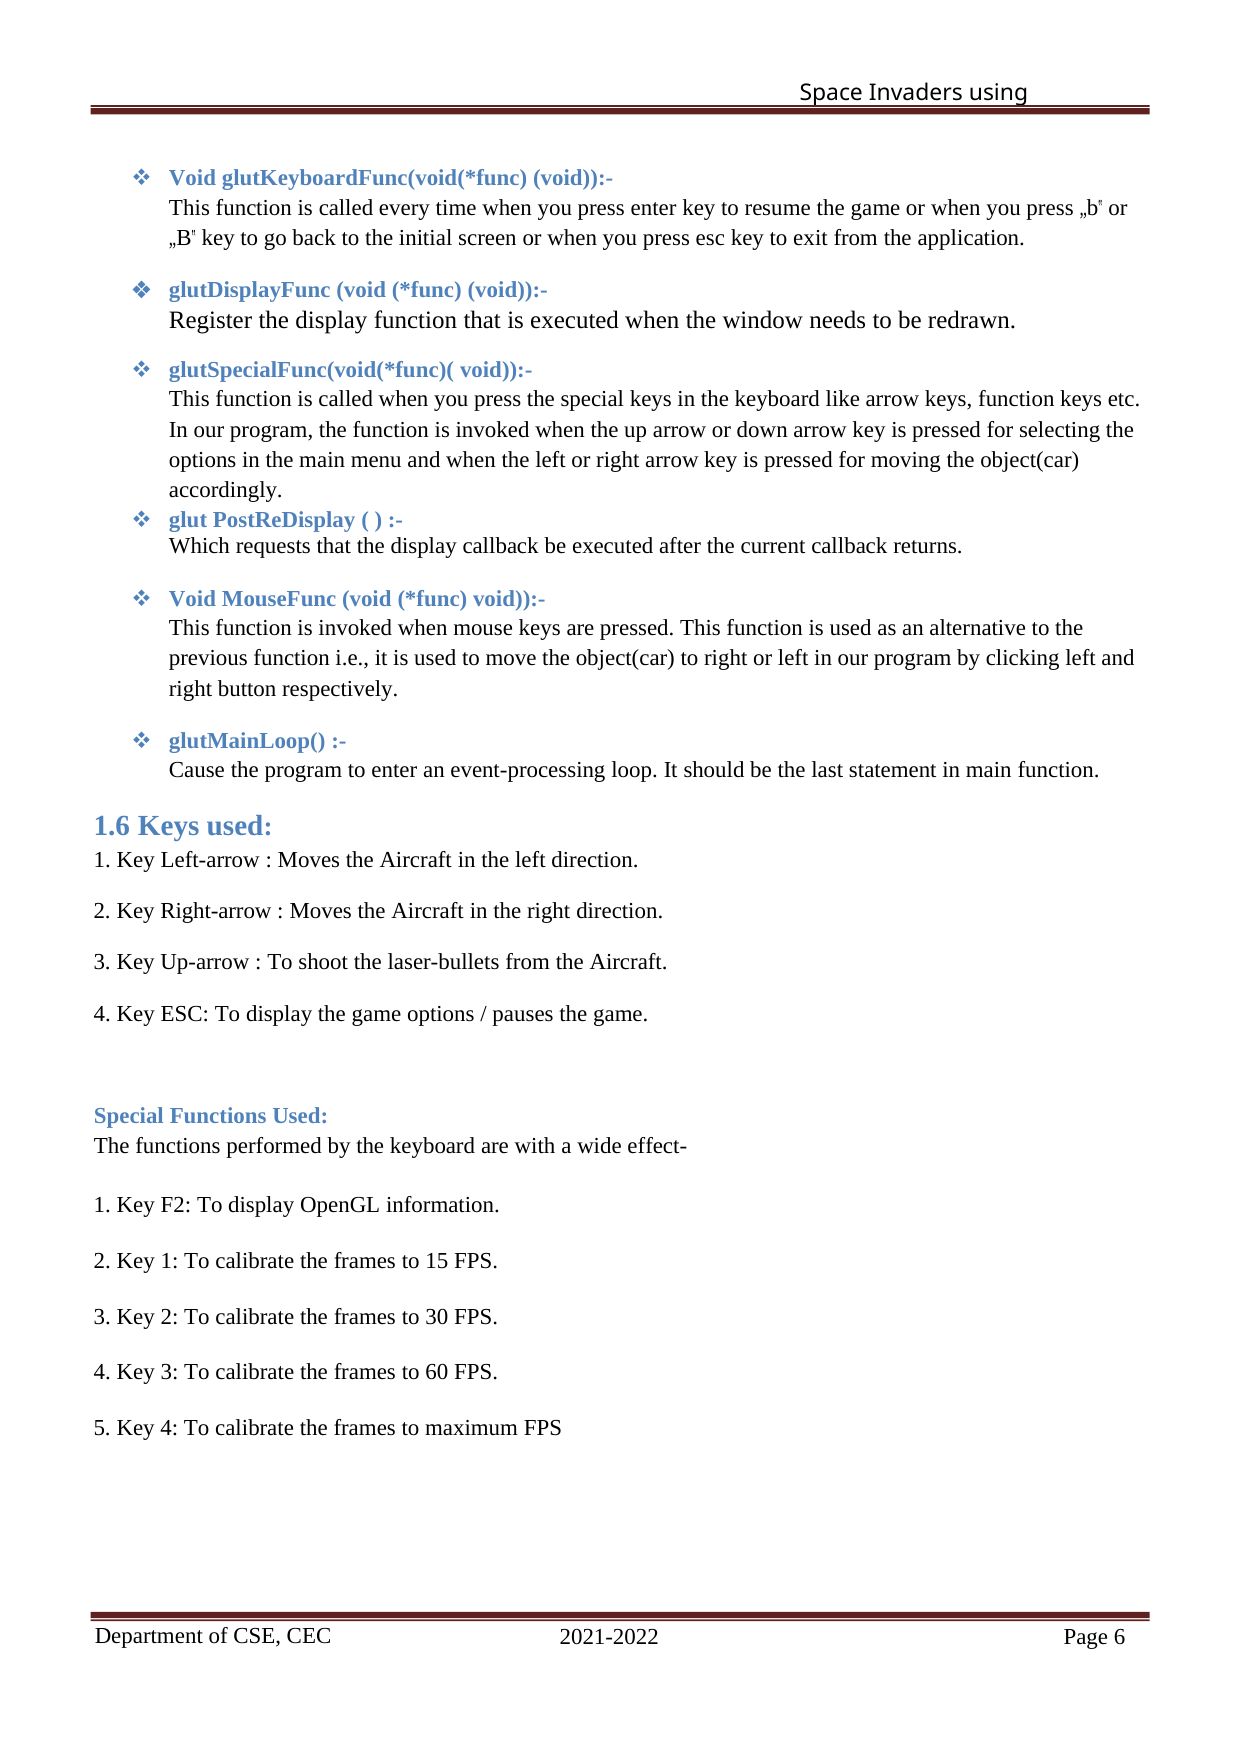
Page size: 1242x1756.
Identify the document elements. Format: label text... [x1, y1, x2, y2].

subtitle Keys used: [93, 808, 1200, 841]
list Key Left-arrow : Moves the Aircraft in the left direction. [93, 846, 1200, 872]
list Key F2: To display OpenGL information. [93, 1191, 1200, 1218]
text Special Functions Used: [94, 1103, 1200, 1129]
text Cause the program to enter an event-processing loop. It should be the last statement in main function. [169, 756, 1200, 782]
subtitle glut PostReDisplay ( ) :- [131, 507, 1200, 533]
list Key 4: To calibrate the frames to maximum FPS [93, 1414, 1200, 1440]
subtitle Void MouseFunc (void (*func) void)):- [131, 585, 1200, 611]
list Key 2: To calibrate the frames to 30 FPS. [93, 1303, 1200, 1329]
list Key Right-arrow : Moves the Aircraft in the right direction. [93, 897, 1200, 923]
text The functions performed by the keyboard are with a wide effect- [94, 1132, 1200, 1158]
subtitle Void glutKeyboardFunc(void(*func) (void)):- [131, 164, 1200, 191]
text This function is called when you press the special keys in the keyboard like arrow keys, function keys etc. In our program, the function is invoked when the up arrow or down arrow key is pressed for selecting the options in the main menu and when the left or right arrow key is pressed for moving the object(car) accordingly. [169, 386, 1143, 502]
text This function is invoked when mouse keys are pressed. This function is used as an alternative to the previous function i.e., it is used to move the object(car) to right or left in our program by clicking left and right button respectively. [169, 614, 1138, 701]
list Key Up-arrow : To shoot the laser-bullets from the Aircraft. [93, 948, 1200, 974]
text „B‟ key to go back to the initial screen or when you press esc key to exit from the application. [169, 224, 1200, 251]
text This function is called every time when you press enter key to resume the game or when you press „b‟ or [169, 194, 1200, 220]
list Key 3: To calibrate the frames to 60 FPS. [93, 1358, 1200, 1385]
list Key 1: To calibrate the frames to 15 FPS. [93, 1247, 1200, 1274]
text Register the display function that is executed when the window needs to be redrawn. [169, 305, 1200, 334]
list Key ESC: To display the game options / pauses the game. [93, 999, 1200, 1026]
subtitle glutSpecialFunc(void(*func)( void)):- [131, 356, 1200, 383]
list glutDisplayFunc (void (*func) (void)):- [131, 276, 1200, 303]
text Which requests that the display callback be executed after the current callback returns. [169, 533, 1200, 559]
subtitle glutMainLoop() :- [131, 727, 1200, 753]
